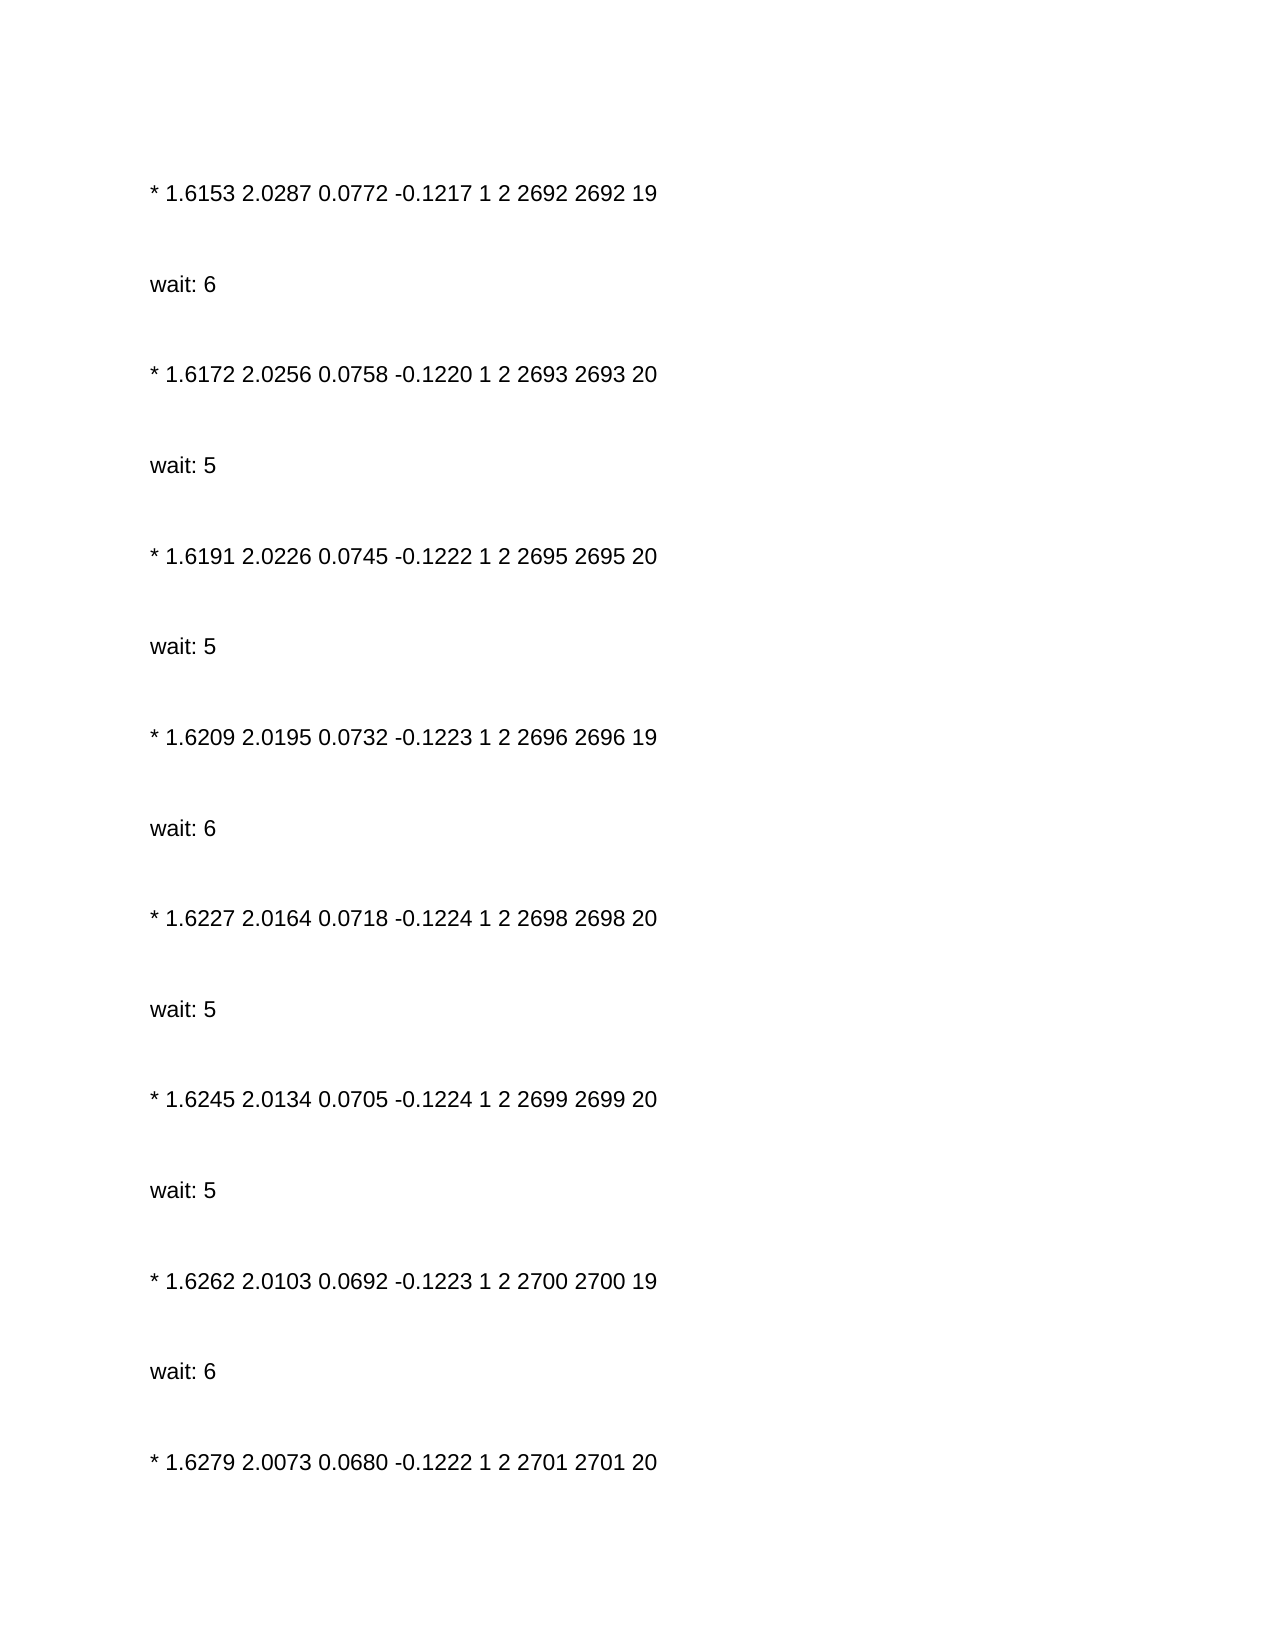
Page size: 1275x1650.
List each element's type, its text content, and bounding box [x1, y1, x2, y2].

text wait: 6 [150, 271, 1125, 297]
text * 1.6262 2.0103 0.0692 -0.1223 1 2 2700 2700 19 [150, 1268, 1125, 1294]
text wait: 5 [150, 1177, 1125, 1203]
text * 1.6153 2.0287 0.0772 -0.1217 1 2 2692 2692 19 [150, 180, 1125, 207]
text * 1.6227 2.0164 0.0718 -0.1224 1 2 2698 2698 20 [150, 905, 1125, 932]
text wait: 6 [150, 1358, 1125, 1385]
text * 1.6279 2.0073 0.0680 -0.1222 1 2 2701 2701 20 [150, 1449, 1125, 1475]
text * 1.6209 2.0195 0.0732 -0.1223 1 2 2696 2696 19 [150, 724, 1125, 750]
text wait: 6 [150, 814, 1125, 841]
text wait: 5 [150, 996, 1125, 1022]
text * 1.6191 2.0226 0.0745 -0.1222 1 2 2695 2695 20 [150, 543, 1125, 569]
text wait: 5 [150, 633, 1125, 660]
text wait: 5 [150, 452, 1125, 478]
text * 1.6245 2.0134 0.0705 -0.1224 1 2 2699 2699 20 [150, 1086, 1125, 1113]
text * 1.6172 2.0256 0.0758 -0.1220 1 2 2693 2693 20 [150, 361, 1125, 388]
